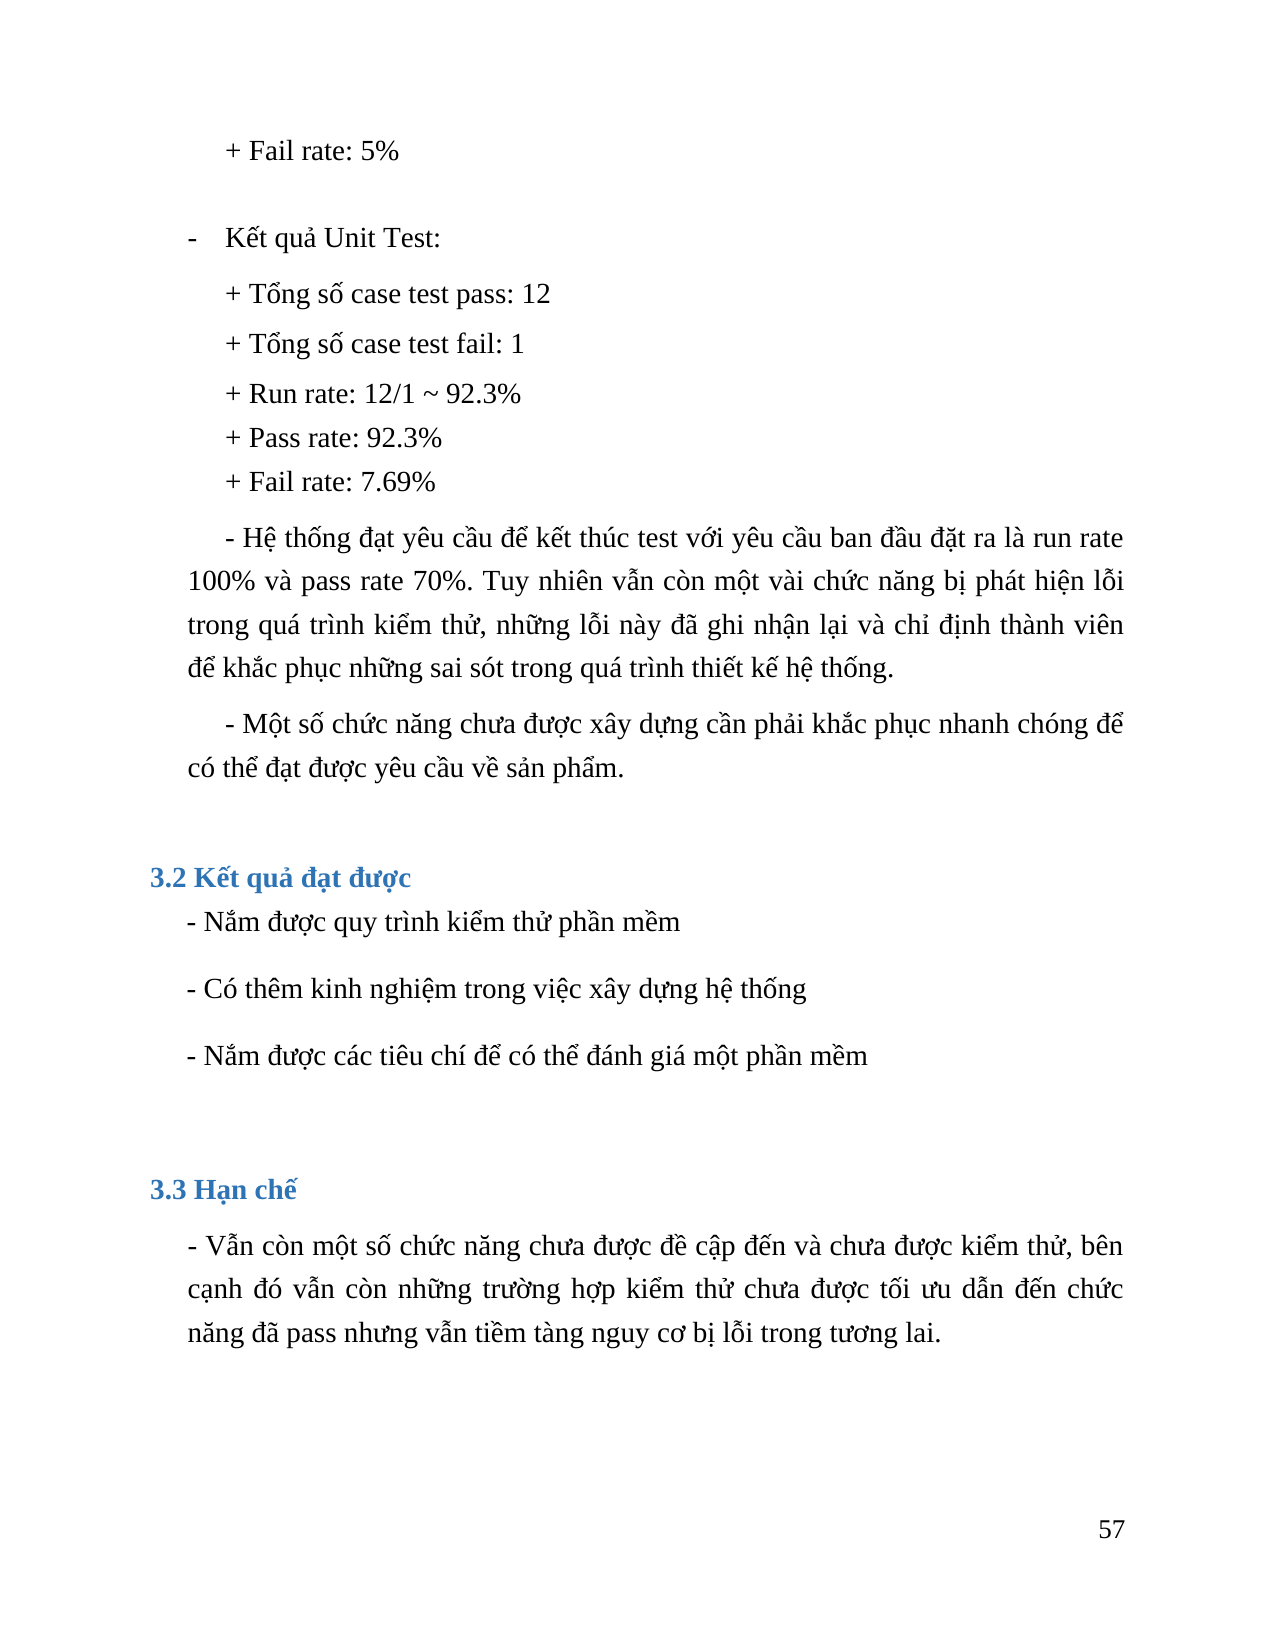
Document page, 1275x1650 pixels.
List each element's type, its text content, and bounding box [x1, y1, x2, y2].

text - Vẫn còn một số chức năng chưa được đề cập đến và chưa được kiểm thử, bên cạnh đó vẫn còn những trường hợp kiểm thử chưa được tối ưu dẫn đến chức năng đã pass nhưng vẫn tiềm tàng nguy cơ bị lỗi trong tương lai. [187, 1228, 1125, 1349]
text + Tổng số case test pass: 12 [225, 276, 1125, 309]
list + Fail rate: 7.69% [225, 464, 1125, 497]
list + Run rate: 12/1 ~ 92.3% [225, 377, 1125, 410]
text - Nắm được quy trình kiểm thử phần mềm [150, 904, 1125, 938]
list + Tổng số case test fail: 1 [225, 326, 1125, 360]
subtitle 3.2 Kết quả đạt được [150, 861, 1125, 894]
text - Nắm được các tiêu chí để có thể đánh giá một phần mềm [150, 1038, 1125, 1072]
list Kết quả Unit Test: [187, 220, 1125, 253]
list + Fail rate: 5% [225, 133, 1125, 166]
text - Có thêm kinh nghiệm trong việc xây dựng hệ thống [150, 971, 1125, 1004]
subtitle 3.3 Hạn chế [150, 1172, 1125, 1206]
text - Một số chức năng chưa được xây dựng cần phải khắc phục nhanh chóng để có thể đạt được yêu cầu về sản phẩm. [187, 706, 1125, 783]
list + Pass rate: 92.3% [225, 420, 1125, 454]
text - Hệ thống đạt yêu cầu để kết thúc test với yêu cầu ban đầu đặt ra là run rate 100% và pass rate 70%. Tuy nhiên vẫn còn một vài chức năng bị phát hiện lỗi trong quá trình kiểm thử, những lỗi này đã ghi nhận lại và chỉ định thành viên để khắc phục những sai sót trong quá trình thiết kế hệ thống. [187, 520, 1125, 684]
